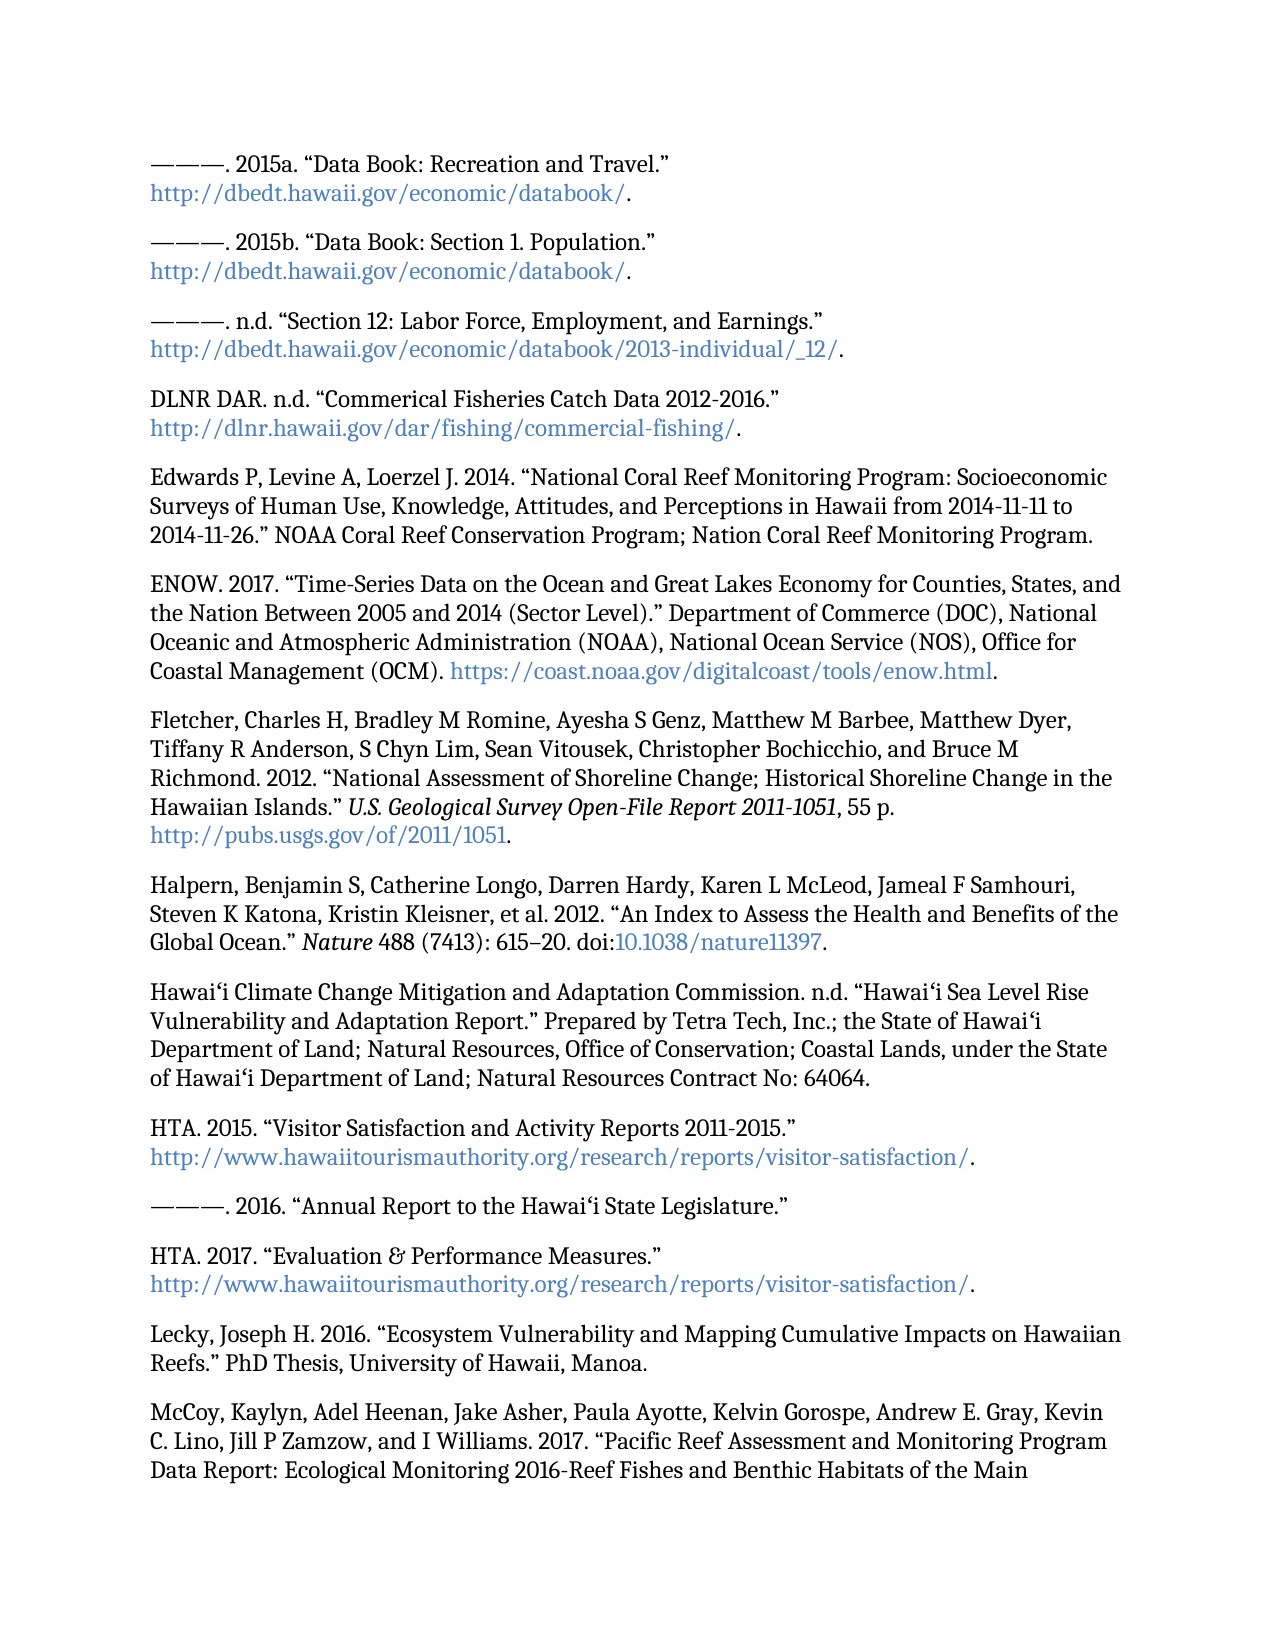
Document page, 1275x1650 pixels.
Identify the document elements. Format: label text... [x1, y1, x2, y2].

text ———. 2015b. “Data Book: Section 1. Population.” http://dbedt.hawaii.gov/economic/databook/. [150, 228, 1125, 286]
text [150, 1398, 1125, 1484]
text ———. n.d. “Section 12: Labor Force, Employment, and Earnings.” http://dbedt.hawaii.gov/economic/databook/2013-individual/_12/. [150, 307, 1125, 364]
text Hawaiʻi Climate Change Mitigation and Adaptation Commission. n.d. “Hawaiʻi Sea Level Rise Vulnerability and Adaptation Report.” Prepared by Tetra Tech, Inc.; the State of Hawaiʻi Department of Land; Natural Resources, Office of Conservation; Coastal Lands, under the State of Hawaiʻi Department of Land; Natural Resources Contract No: 64064. [150, 978, 1125, 1093]
text HTA. 2015. “Visitor Satisfaction and Activity Reports 2011-2015.” http://www.hawaiitourismauthority.org/research/reports/visitor-satisfaction/. [150, 1114, 1125, 1171]
text HTA. 2017. “Evaluation & Performance Measures.” http://www.hawaiitourismauthority.org/research/reports/visitor-satisfaction/. [150, 1242, 1125, 1299]
text DLNR DAR. n.d. “Commerical Fisheries Catch Data 2012-2016.” http://dlnr.hawaii.gov/dar/fishing/commercial-fishing/. [150, 385, 1125, 442]
text Fletcher, Charles H, Bradley M Romine, Ayesha S Genz, Matthew M Barbee, Matthew Dyer, Tiffany R Anderson, S Chyn Lim, Sean Vitousek, Christopher Bochicchio, and Bruce M Richmond. 2012. “National Assessment of Shoreline Change; Historical Shoreline Change in the Hawaiian Islands.” U.S. Geological Survey Open-File Report 2011-1051, 55 p. http://pubs.usgs.gov/of/2011/1051. [150, 706, 1125, 850]
text Halpern, Benjamin S, Catherine Longo, Darren Hardy, Karen L McLeod, Jameal F Samhouri, Steven K Katona, Kristin Kleisner, et al. 2012. “An Index to Assess the Health and Benefits of the Global Ocean.” Nature 488 (7413): 615–20. doi:10.1038/nature11397. [150, 871, 1125, 957]
text ———. 2015a. “Data Book: Recreation and Travel.” http://dbedt.hawaii.gov/economic/databook/. [150, 150, 1125, 207]
text ———. 2016. “Annual Report to the Hawaiʻi State Legislature.” [150, 1192, 1125, 1221]
text Lecky, Joseph H. 2016. “Ecosystem Vulnerability and Mapping Cumulative Impacts on Hawaiian Reefs.” PhD Thesis, University of Hawaii, Manoa. [150, 1320, 1125, 1377]
text ENOW. 2017. “Time-Series Data on the Ocean and Great Lakes Economy for Counties, States, and the Nation Between 2005 and 2014 (Sector Level).” Department of Commerce (DOC), National Oceanic and Atmospheric Administration (NOAA), National Ocean Service (NOS), Office for Coastal Management (OCM). https://coast.noaa.gov/digitalcoast/tools/enow.html. [150, 570, 1125, 685]
text Edwards P, Levine A, Loerzel J. 2014. “National Coral Reef Monitoring Program: Socioeconomic Surveys of Human Use, Knowledge, Attitudes, and Perceptions in Hawaii from 2014-11-11 to 2014-11-26.” NOAA Coral Reef Conservation Program; Nation Coral Reef Monitoring Program. [150, 463, 1125, 549]
